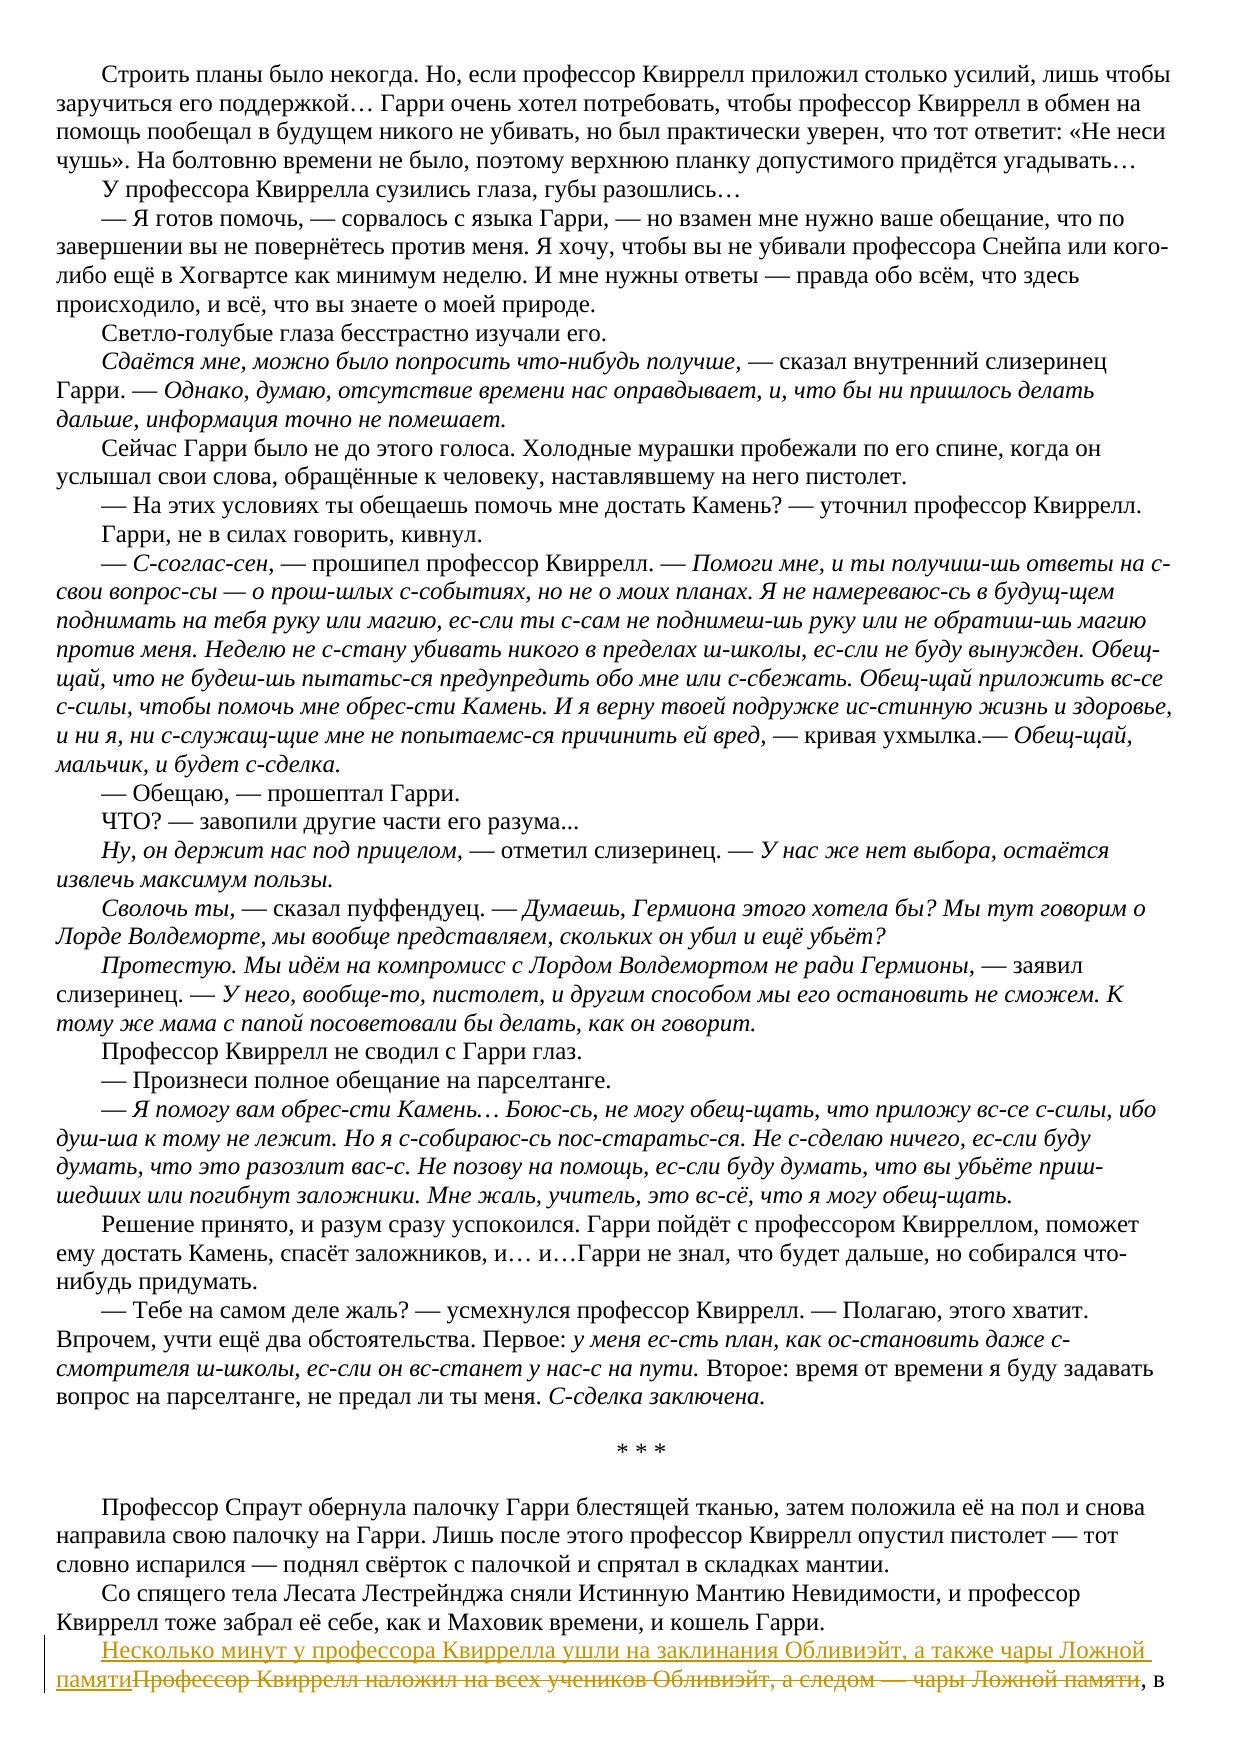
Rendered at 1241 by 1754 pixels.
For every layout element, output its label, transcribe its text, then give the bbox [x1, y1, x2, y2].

text ЧТО? — завопили другие части его разума... [56, 806, 1181, 835]
text Профессор Квиррелл не сводил с Гарри глаз. [56, 1036, 1181, 1065]
text Гарри, не в силах говорить, кивнул. [56, 519, 1181, 548]
text — С-соглас-сен, — прошипел профессор Квиррелл. — Помоги мне, и ты получиш-шь ответы на с-свои вопрос-сы — о прош-шлых с-событиях, но не о моих планах. Я не намереваюс-сь в будущ-щем поднимать на тебя руку или магию, ес-сли ты с-сам не поднимеш-шь руку или не обратиш-шь магию против меня. Неделю не с-стану убивать никого в пределах ш-школы, ес-сли не буду вынужден. Обещ-щай, что не будеш-шь пытатьс-ся предупредить обо мне или с-сбежать. Обещ-щай приложить вс-се с-силы, чтобы помочь мне обрес-сти Камень. И я верну твоей подружке ис-стинную жизнь и здоровье, и ни я, ни с-служащ-щие мне не попытаемс-ся причинить ей вред, — кривая ухмылка.— Обещ-щай, мальчик, и будет с-сделка. [56, 548, 1181, 778]
text — Я помогу вам обрес-сти Камень… Боюс-сь, не могу обещ-щать, что приложу вс-се с-силы, ибо душ-ша к тому не лежит. Но я с-собираюс-сь пос-старатьс-ся. Не с-сделаю ничего, ес-сли буду думать, что это разозлит вас-с. Не позову на помощь, ес-сли буду думать, что вы убьёте приш-шедших или погибнут заложники. Мне жаль, учитель, это вс-сё, что я могу обещ-щать. [56, 1094, 1181, 1209]
text — На этих условиях ты обещаешь помочь мне достать Камень? — уточнил профессор Квиррелл. [56, 490, 1181, 519]
text Со спящего тела Лесата Лестрейнджа сняли Истинную Мантию Невидимости, и профессор Квиррелл тоже забрал её себе, как и Маховик времени, и кошель Гарри. [56, 1578, 1181, 1635]
text Строить планы было некогда. Но, если профессор Квиррелл приложил столько усилий, лишь чтобы заручиться его поддержкой… Гарри очень хотел потребовать, чтобы профессор Квиррелл в обмен на помощь пообещал в будущем никого не убивать, но был практически уверен, что тот ответит: «Не неси чушь». На болтовню времени не было, поэтому верхнюю планку допустимого придётся угадывать… [56, 59, 1181, 174]
text Сдаётся мне, можно было попросить что-нибудь получше, — сказал внутренний слизеринец Гарри. — Однако, думаю, отсутствие времени нас оправдывает, и, что бы ни пришлось делать дальше, информация точно не помешает. [56, 346, 1181, 433]
text Ну, он держит нас под прицелом, — отметил слизеринец. — У нас же нет выбора, остаётся извлечь максимум пользы. [56, 835, 1181, 893]
text Сволочь ты, — сказал пуффендуец. — Думаешь, Гермиона этого хотела бы? Мы тут говорим о Лорде Волдеморте, мы вообще представляем, скольких он убил и ещё убьёт? [56, 893, 1181, 950]
text — Я готов помочь, — сорвалось с языка Гарри, — но взамен мне нужно ваше обещание, что по завершении вы не повернётесь против меня. Я хочу, чтобы вы не убивали профессора Снейпа или кого-либо ещё в Хогвартсе как минимум неделю. И мне нужны ответы — правда обо всём, что здесь происходило, и всё, что вы знаете о моей природе. [56, 203, 1181, 318]
text Решение принято, и разум сразу успокоился. Гарри пойдёт с профессором Квирреллом, поможет ему достать Камень, спасёт заложников, и… и…Гарри не знал, что будет дальше, но собирался что-нибудь придумать. [56, 1209, 1181, 1295]
text Светло-голубые глаза бесстрастно изучали его. [56, 318, 1181, 346]
text Протестую. Мы идём на компромисс с Лордом Волдемортом не ради Гермионы, — заявил слизеринец. — У него, вообще-то, пистолет, и другим способом мы его остановить не сможем. К тому же мама с папой посоветовали бы делать, как он говорит. [56, 950, 1181, 1036]
text Сейчас Гарри было не до этого голоса. Холодные мурашки пробежали по его спине, когда он услышал свои слова, обращённые к человеку, наставлявшему на него пистолет. [56, 433, 1181, 490]
text У профессора Квиррелла сузились глаза, губы разошлись… [56, 174, 1181, 203]
text Профессор Спраут обернула палочку Гарри блестящей тканью, затем положила её на пол и снова направила свою палочку на Гарри. Лишь после этого профессор Квиррелл опустил пистолет — тот словно испарился — поднял свёрток с палочкой и спрятал в складках мантии. [56, 1492, 1181, 1578]
text * * * [56, 1437, 1181, 1465]
text — Произнеси полное обещание на парселтанге. [56, 1065, 1181, 1094]
text — Тебе на самом деле жаль? — усмехнулся профессор Квиррелл. — Полагаю, этого хватит. Впрочем, учти ещё два обстоятельства. Первое: у меня ес-сть план, как ос-становить даже с-смотрителя ш-школы, ес-сли он вс-станет у нас-с на пути. Второе: время от времени я буду задавать вопрос на парселтанге, не предал ли ты меня. С-сделка заключена. [56, 1295, 1181, 1410]
text — Обещаю, — прошептал Гарри. [56, 778, 1181, 806]
